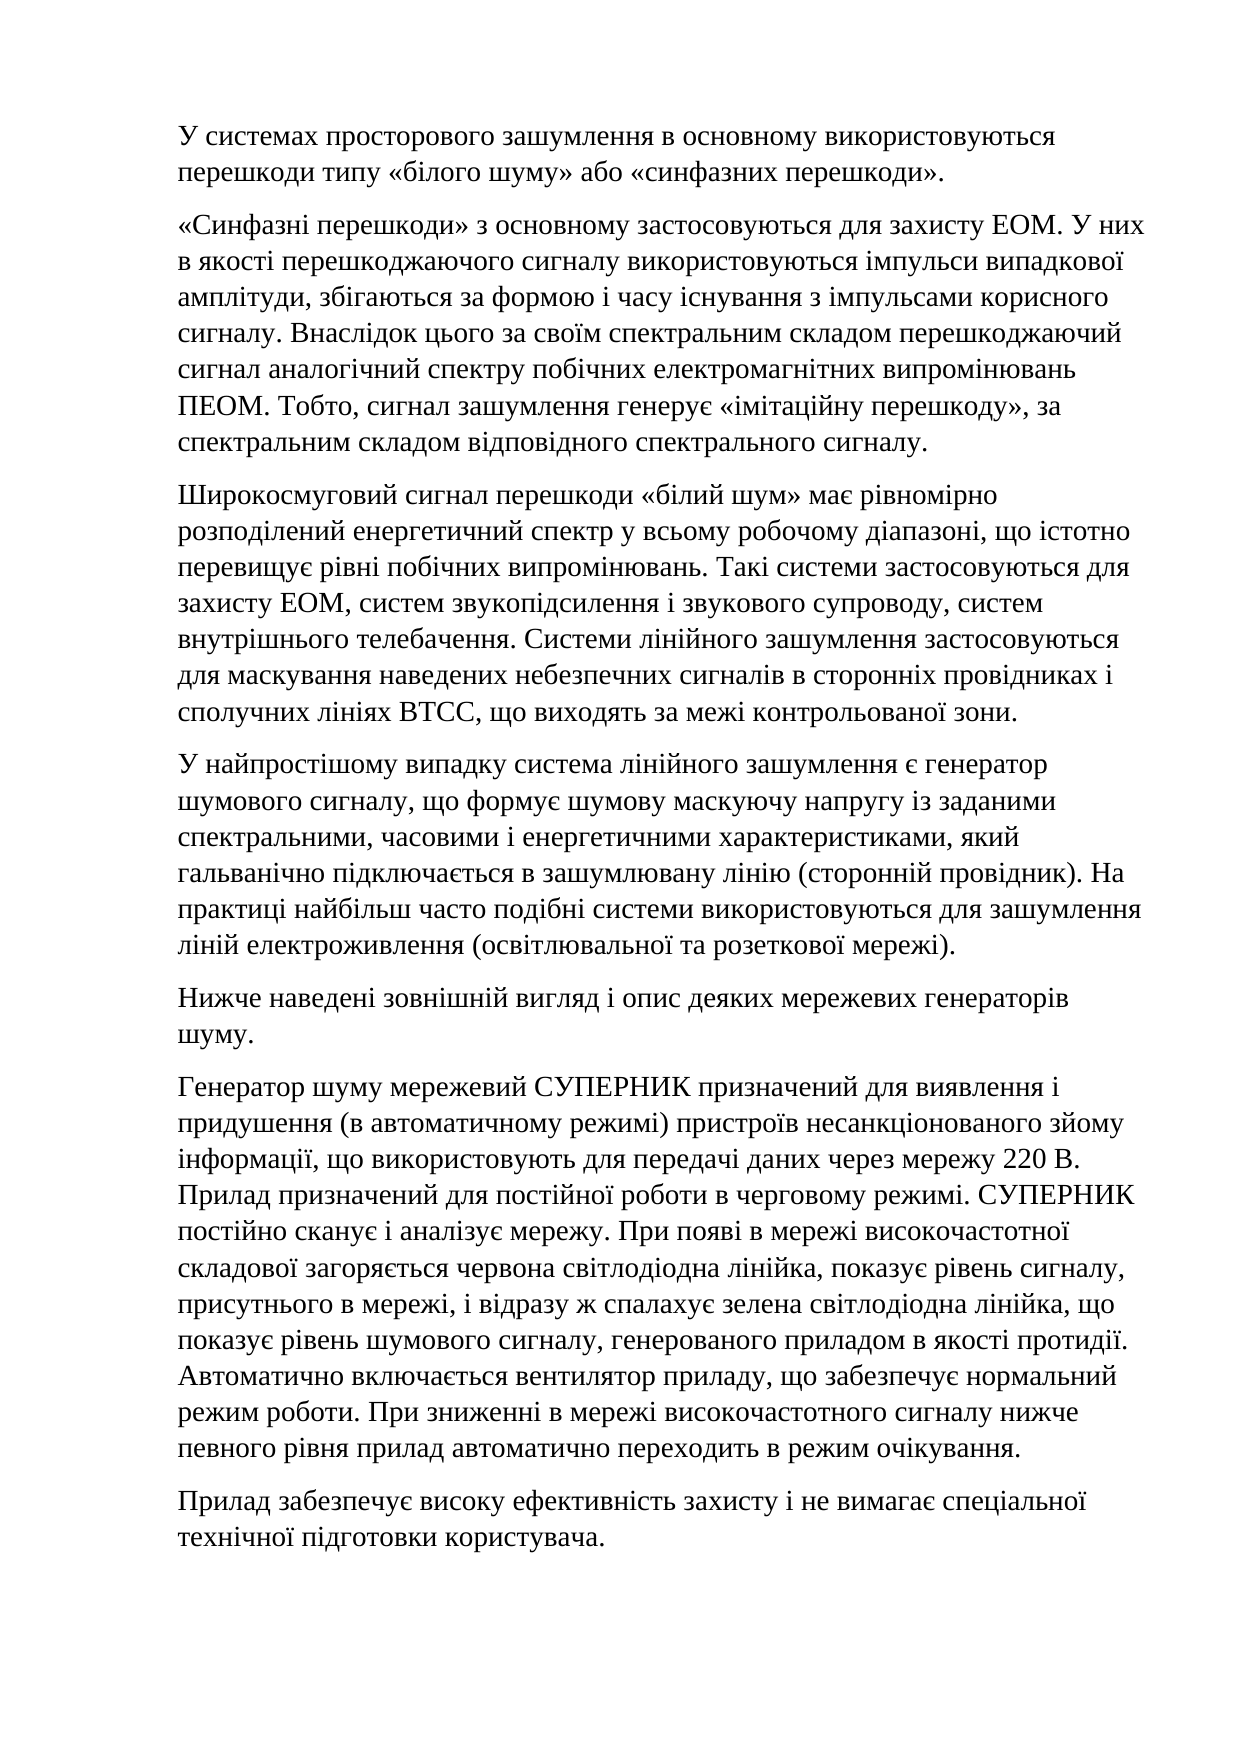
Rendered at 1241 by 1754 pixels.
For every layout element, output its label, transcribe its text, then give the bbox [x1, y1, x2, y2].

text «Синфазні перешкоди» з основному застосовуються для захисту ЕОМ. У них в якості перешкоджаючого сигналу використовуються імпульси випадкової амплітуди, збігаються за формою і часу існування з імпульсами корисного сигналу. Внаслідок цього за своїм спектральним складом перешкоджаючий сигнал аналогічний спектру побічних електромагнітних випромінювань ПЕОМ. Тобто, сигнал зашумлення генерує «імітаційну перешкоду», за спектральним складом відповідного спектрального сигналу. [177, 207, 1152, 457]
text Широкосмуговий сигнал перешкоди «білий шум» має рівномірно розподілений енергетичний спектр у всьому робочому діапазоні, що істотно перевищує рівні побічних випромінювань. Такі системи застосовуються для захисту ЕОМ, систем звукопідсилення і звукового супроводу, систем внутрішнього телебачення. Системи лінійного зашумлення застосовуються для маскування наведених небезпечних сигналів в сторонніх провідниках і сполучних лініях ВТСС, що виходять за межі контрольованої зони. [177, 477, 1152, 727]
text Прилад забезпечує високу ефективність захисту і не вимагає спеціальної технічної підготовки користувача. [177, 1483, 1152, 1553]
text У найпростішому випадку система лінійного зашумлення є генератор шумового сигналу, що формує шумову маскуючу напругу із заданими спектральними, часовими і енергетичними характеристиками, який гальванічно підключається в зашумлювану лінію (сторонній провідник). На практиці найбільш часто подібні системи використовуються для зашумлення ліній електроживлення (освітлювальної та розеткової мережі). [177, 746, 1152, 961]
text Нижче наведені зовнішній вигляд і опис деяких мережевих генераторів шуму. [177, 980, 1152, 1050]
text У системах просторового зашумлення в основному використовуються перешкоди типу «білого шуму» або «синфазних перешкоди». [177, 118, 1152, 188]
text Генератор шуму мережевий СУПЕРНИК призначений для виявлення і придушення (в автоматичному режимі) пристроїв несанкціонованого зйому інформації, що використовують для передачі даних через мережу 220 В. Прилад призначений для постійної роботи в черговому режимі. СУПЕРНИК постійно сканує і аналізує мережу. При появі в мережі високочастотної складової загоряється червона світлодіодна лінійка, показує рівень сигналу, присутнього в мережі, і відразу ж спалахує зелена світлодіодна лінійка, що показує рівень шумового сигналу, генерованого приладом в якості протидії. Автоматично включається вентилятор приладу, що забезпечує нормальний режим роботи. При зниженні в мережі високочастотного сигналу нижче певного рівня прилад автоматично переходить в режим очікування. [177, 1069, 1152, 1464]
